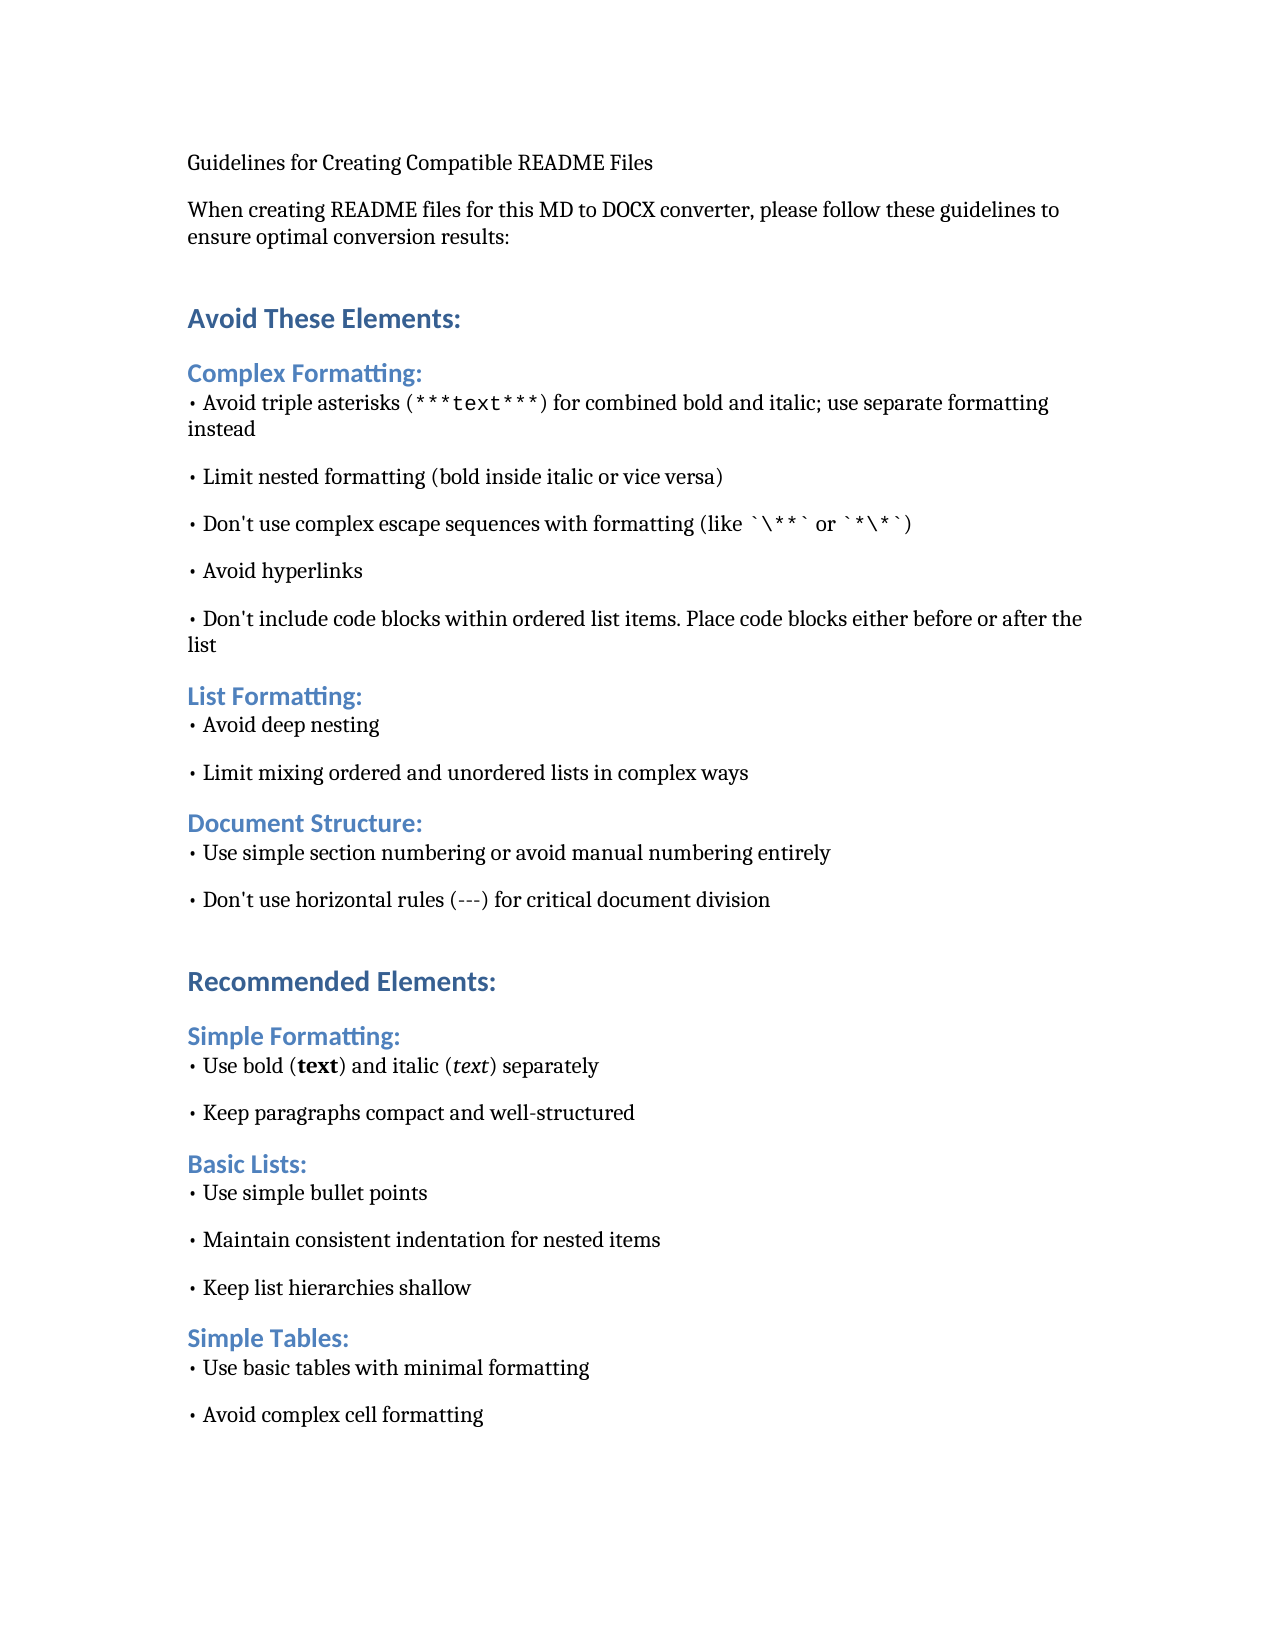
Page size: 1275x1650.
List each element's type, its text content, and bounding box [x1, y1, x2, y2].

subtitle Simple Tables: [187, 1321, 1087, 1354]
text • Maintain consistent indentation for nested items [187, 1227, 1087, 1253]
text • Use basic tables with minimal formatting [187, 1354, 1087, 1381]
text • Avoid deep nesting [187, 712, 1087, 738]
text • Use simple section numbering or avoid manual numbering entirely [187, 839, 1087, 866]
text • Avoid hyperlinks [187, 558, 1087, 585]
text • Don't use horizontal rules (---) for critical document division [187, 887, 1087, 913]
text • Avoid triple asterisks (***text***) for combined bold and italic; use separate formatting instead [187, 389, 1087, 443]
subtitle Recommended Elements: [187, 963, 1087, 999]
text When creating README files for this MD to DOCX converter, please follow these guidelines to ensure optimal conversion results: [187, 197, 1087, 250]
subtitle Simple Formatting: [187, 1019, 1087, 1052]
subtitle Basic Lists: [187, 1147, 1087, 1180]
text • Use simple bullet points [187, 1180, 1087, 1206]
subtitle Complex Formatting: [187, 356, 1087, 389]
subtitle Avoid These Elements: [187, 300, 1087, 336]
text • Limit nested formatting (bold inside italic or vice versa) [187, 463, 1087, 490]
text • Limit mixing ordered and unordered lists in complex ways [187, 759, 1087, 786]
text • Keep paragraphs compact and well-structured [187, 1100, 1087, 1126]
text • Use bold (text) and italic (text) separately [187, 1052, 1087, 1079]
subtitle Document Structure: [187, 806, 1087, 839]
text • Don't use complex escape sequences with formatting (like `\**` or `*\*`) [187, 511, 1087, 537]
text • Avoid complex cell formatting [187, 1402, 1087, 1428]
text • Don't include code blocks within ordered list items. Place code blocks either before or after the list [187, 606, 1087, 658]
text Guidelines for Creating Compatible README Files [187, 150, 1087, 176]
subtitle List Formatting: [187, 679, 1087, 712]
text • Keep list hierarchies shallow [187, 1274, 1087, 1301]
